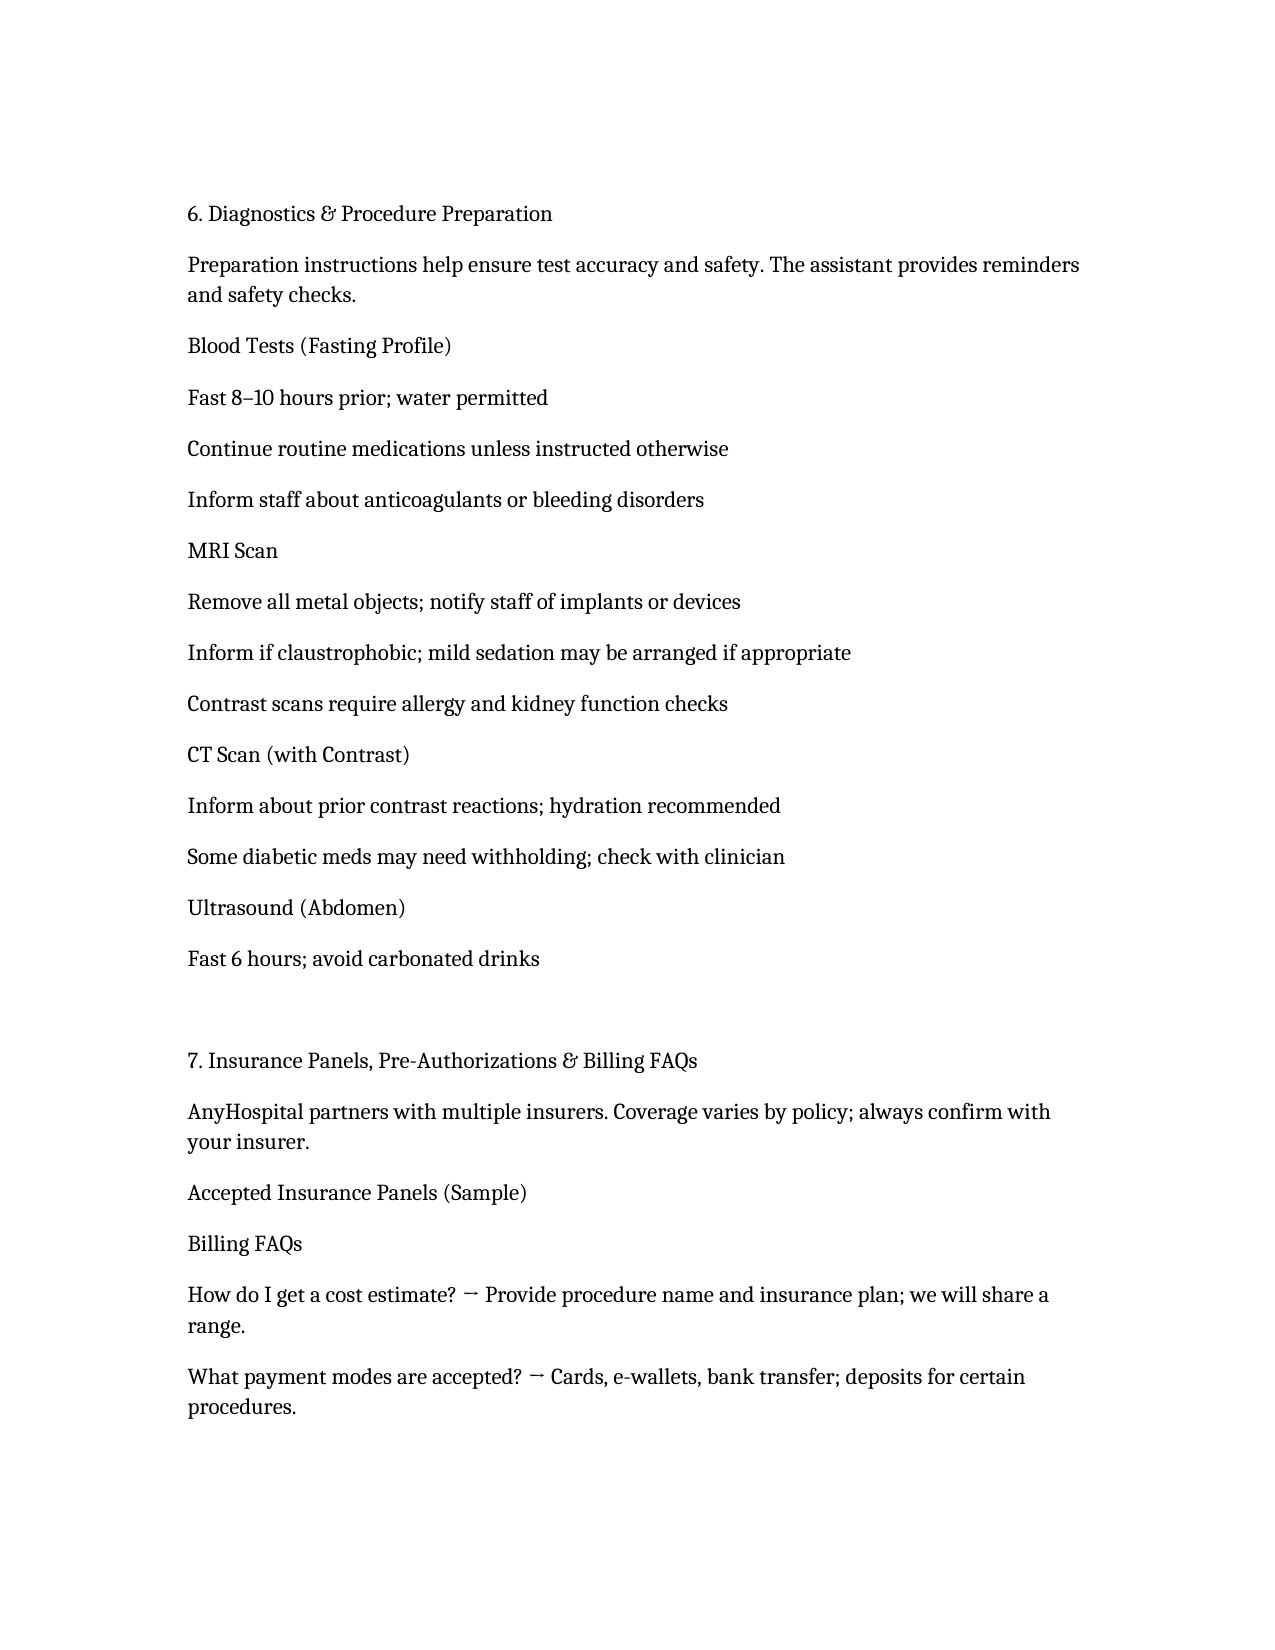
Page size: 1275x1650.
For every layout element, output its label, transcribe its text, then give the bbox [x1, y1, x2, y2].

text Remove all metal objects; notify staff of implants or devices [187, 588, 1087, 615]
text MRI Scan [187, 537, 1087, 564]
text CT Scan (with Contrast) [187, 742, 1087, 768]
text Blood Tests (Fasting Profile) [187, 333, 1087, 360]
text Contrast scans require allergy and kidney function checks [187, 691, 1087, 717]
text 7. Insurance Panels, Pre-Authorizations & Billing FAQs [187, 1048, 1087, 1074]
text Accepted Insurance Panels (Sample) [187, 1180, 1087, 1207]
text Inform if claustrophobic; mild sedation may be arranged if appropriate [187, 639, 1087, 666]
text Inform about prior contrast reactions; hydration recommended [187, 793, 1087, 819]
text Ultrasound (Abdomen) [187, 895, 1087, 921]
text 6. Diagnostics & Procedure Preparation [187, 201, 1087, 227]
text Preparation instructions help ensure test accuracy and safety. The assistant provides reminders and safety checks. [187, 252, 1087, 309]
text Fast 6 hours; avoid carbonated drinks [187, 946, 1087, 972]
text What payment modes are accepted? → Cards, e-wallets, bank transfer; deposits for certain procedures. [187, 1363, 1087, 1420]
text Some diabetic meds may need withholding; check with clinician [187, 844, 1087, 870]
text Continue routine medications unless instructed otherwise [187, 435, 1087, 462]
text Billing FAQs [187, 1231, 1087, 1258]
text AnyHospital partners with multiple insurers. Coverage varies by policy; always confirm with your insurer. [187, 1099, 1087, 1156]
text How do I get a cost estimate? → Provide procedure name and insurance plan; we will share a range. [187, 1282, 1087, 1339]
text Fast 8–10 hours prior; water permitted [187, 384, 1087, 411]
text Inform staff about anticoagulants or bleeding disorders [187, 486, 1087, 513]
